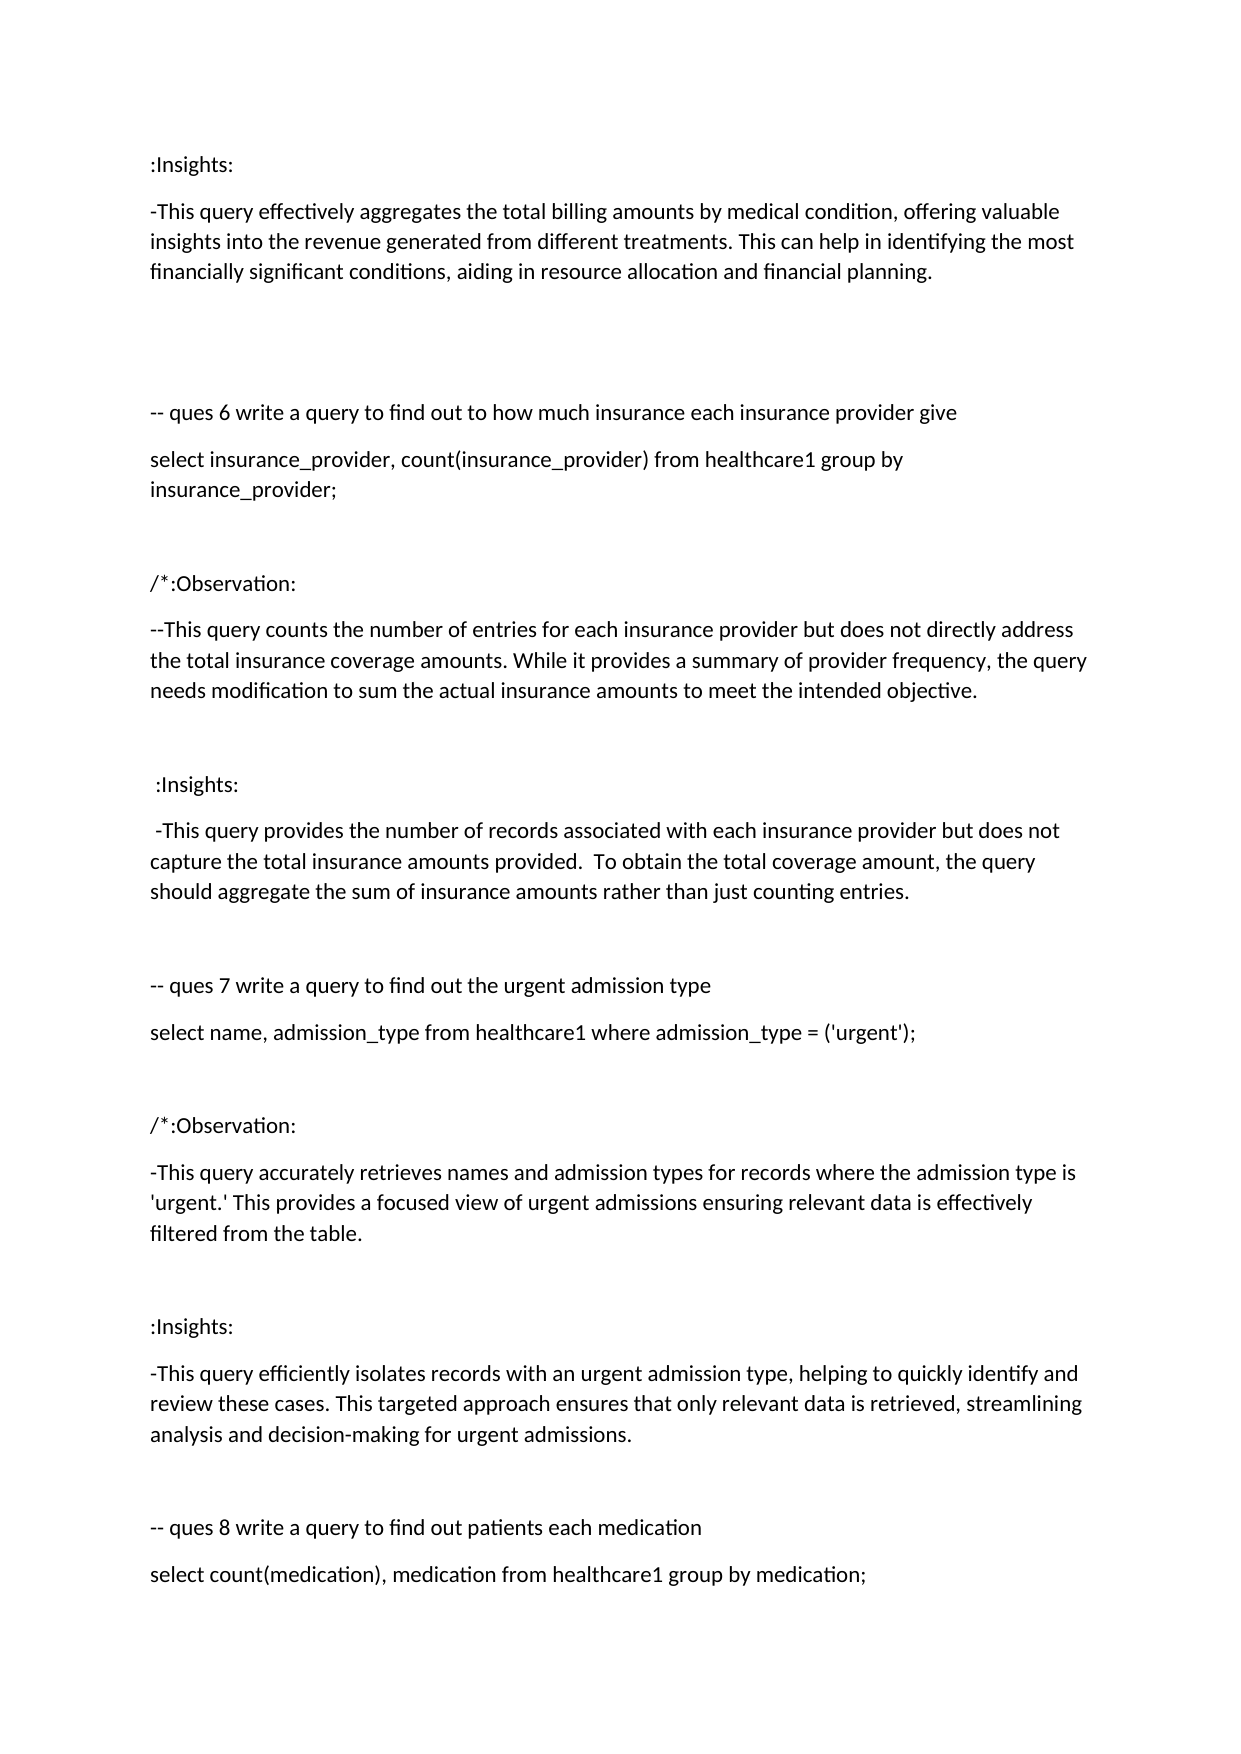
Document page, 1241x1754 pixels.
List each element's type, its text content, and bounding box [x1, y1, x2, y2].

text select insurance_provider, count(insurance_provider) from healthcare1 group by insurance_provider; [150, 445, 1090, 503]
text -- ques 6 write a query to find out to how much insurance each insurance provider give [150, 398, 1090, 426]
text --This query counts the number of entries for each insurance provider but does not directly address the total insurance coverage amounts. While it provides a summary of provider frequency, the query needs modification to sum the actual insurance amounts to meet the intended objective. [150, 616, 1090, 704]
text -This query accurately retrieves names and admission types for records where the admission type is 'urgent.' This provides a focused view of urgent admissions ensuring relevant data is effectively filtered from the table. [150, 1158, 1090, 1247]
text -- ques 8 write a query to find out patients each medication [150, 1513, 1090, 1542]
text select name, admission_type from healthcare1 where admission_type = ('urgent'); [150, 1018, 1090, 1046]
text -This query efficiently isolates records with an urgent admission type, helping to quickly identify and review these cases. This targeted approach ensures that only relevant data is retrieved, streamlining analysis and decision-making for urgent admissions. [150, 1359, 1090, 1448]
text :Insights: [150, 770, 1090, 798]
text :Insights: [150, 150, 1090, 178]
text :Insights: [150, 1312, 1090, 1341]
text /*:Observation: [150, 1111, 1090, 1139]
text select count(medication), medication from healthcare1 group by medication; [150, 1560, 1090, 1588]
text /*:Observation: [150, 569, 1090, 597]
text -- ques 7 write a query to find out the urgent admission type [150, 971, 1090, 999]
text -This query effectively aggregates the total billing amounts by medical condition, offering valuable insights into the revenue generated from different treatments. This can help in identifying the most financially significant conditions, aiding in resource allocation and financial planning. [150, 197, 1090, 285]
text -This query provides the number of records associated with each insurance provider but does not capture the total insurance amounts provided. To obtain the total coverage amount, the query should aggregate the sum of insurance amounts rather than just counting entries. [150, 817, 1090, 905]
